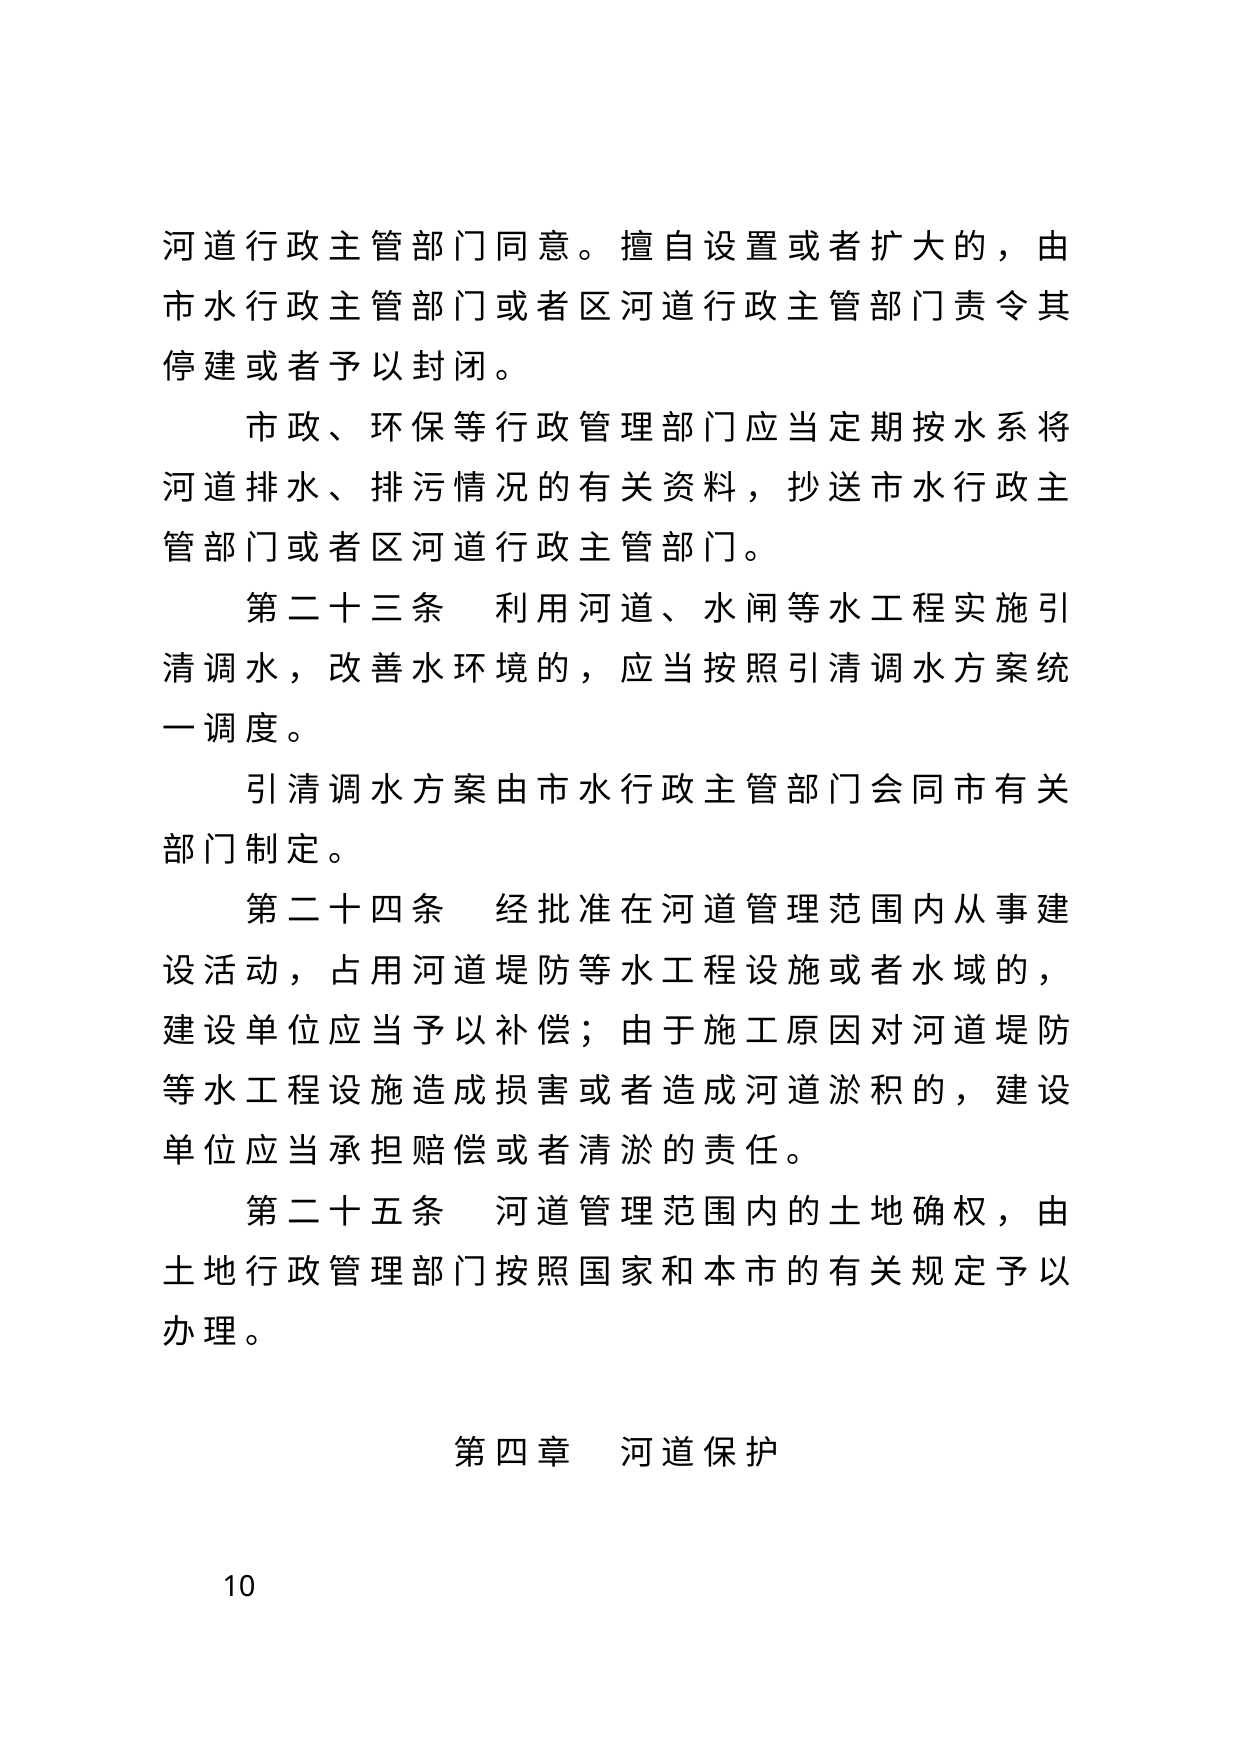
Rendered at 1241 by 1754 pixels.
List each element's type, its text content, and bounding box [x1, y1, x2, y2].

text 市政、环保等行政管理部门应当定期按水系将河道排水、排污情况的有关资料，抄送市水行政主管部门或者区河道行政主管部门。 [162, 394, 1078, 575]
text 引清调水方案由市水行政主管部门会同市有关部门制定。 [162, 756, 1078, 877]
text 第二十五条 河道管理范围内的土地确权，由土地行政管理部门按照国家和本市的有关规定予以办理。 [162, 1178, 1078, 1359]
text 第二十四条 经批准在河道管理范围内从事建设活动，占用河道堤防等水工程设施或者水域的，建设单位应当予以补偿；由于施工原因对河道堤防等水工程设施造成损害或者造成河道淤积的，建设单位应当承担赔偿或者清淤的责任。 [162, 877, 1078, 1178]
text 第二十三条 利用河道、水闸等水工程实施引清调水，改善水环境的，应当按照引清调水方案统一调度。 [162, 575, 1078, 756]
text 第四章 河道保护 [162, 1420, 1078, 1480]
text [162, 213, 1078, 394]
